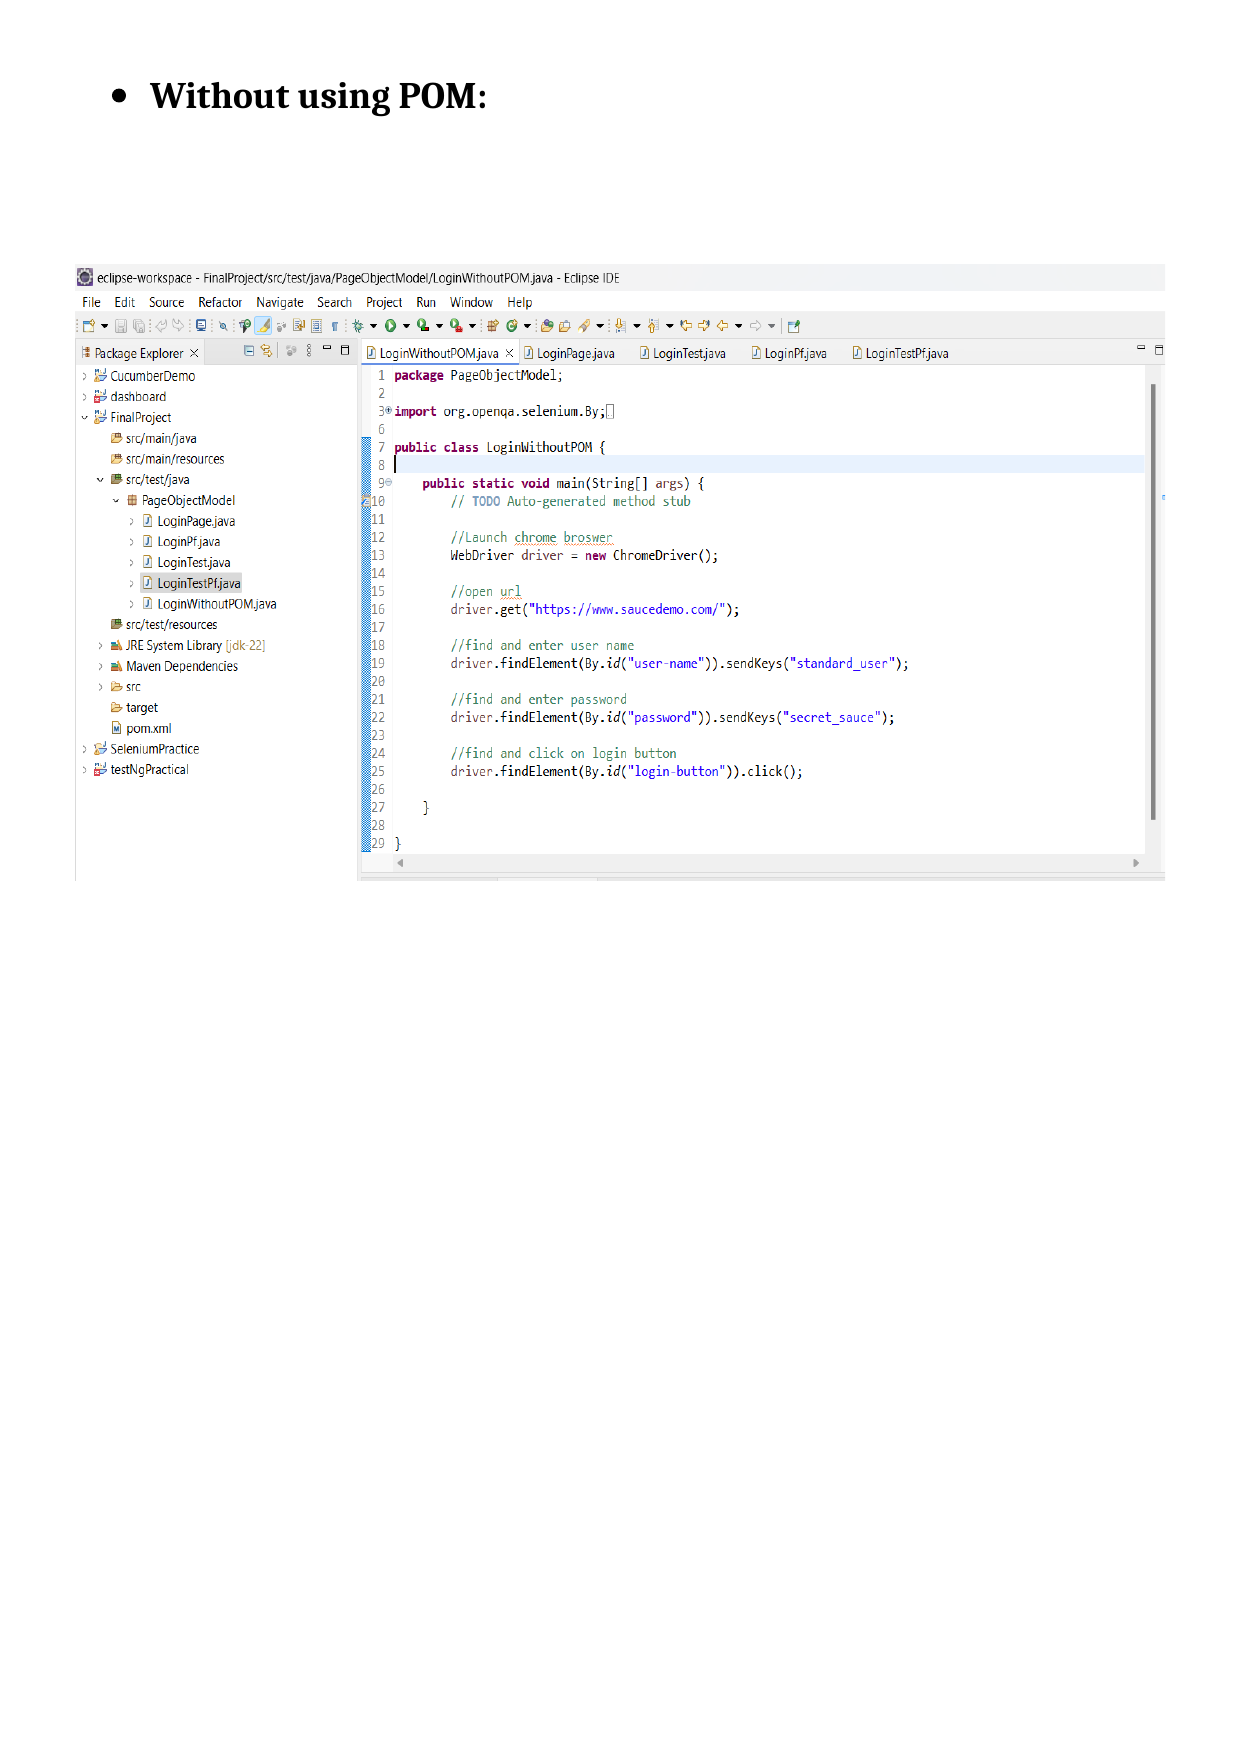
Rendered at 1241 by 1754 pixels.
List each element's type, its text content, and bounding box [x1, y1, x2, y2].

list Without using POM: [112, 75, 1165, 118]
picture [75, 264, 1166, 881]
